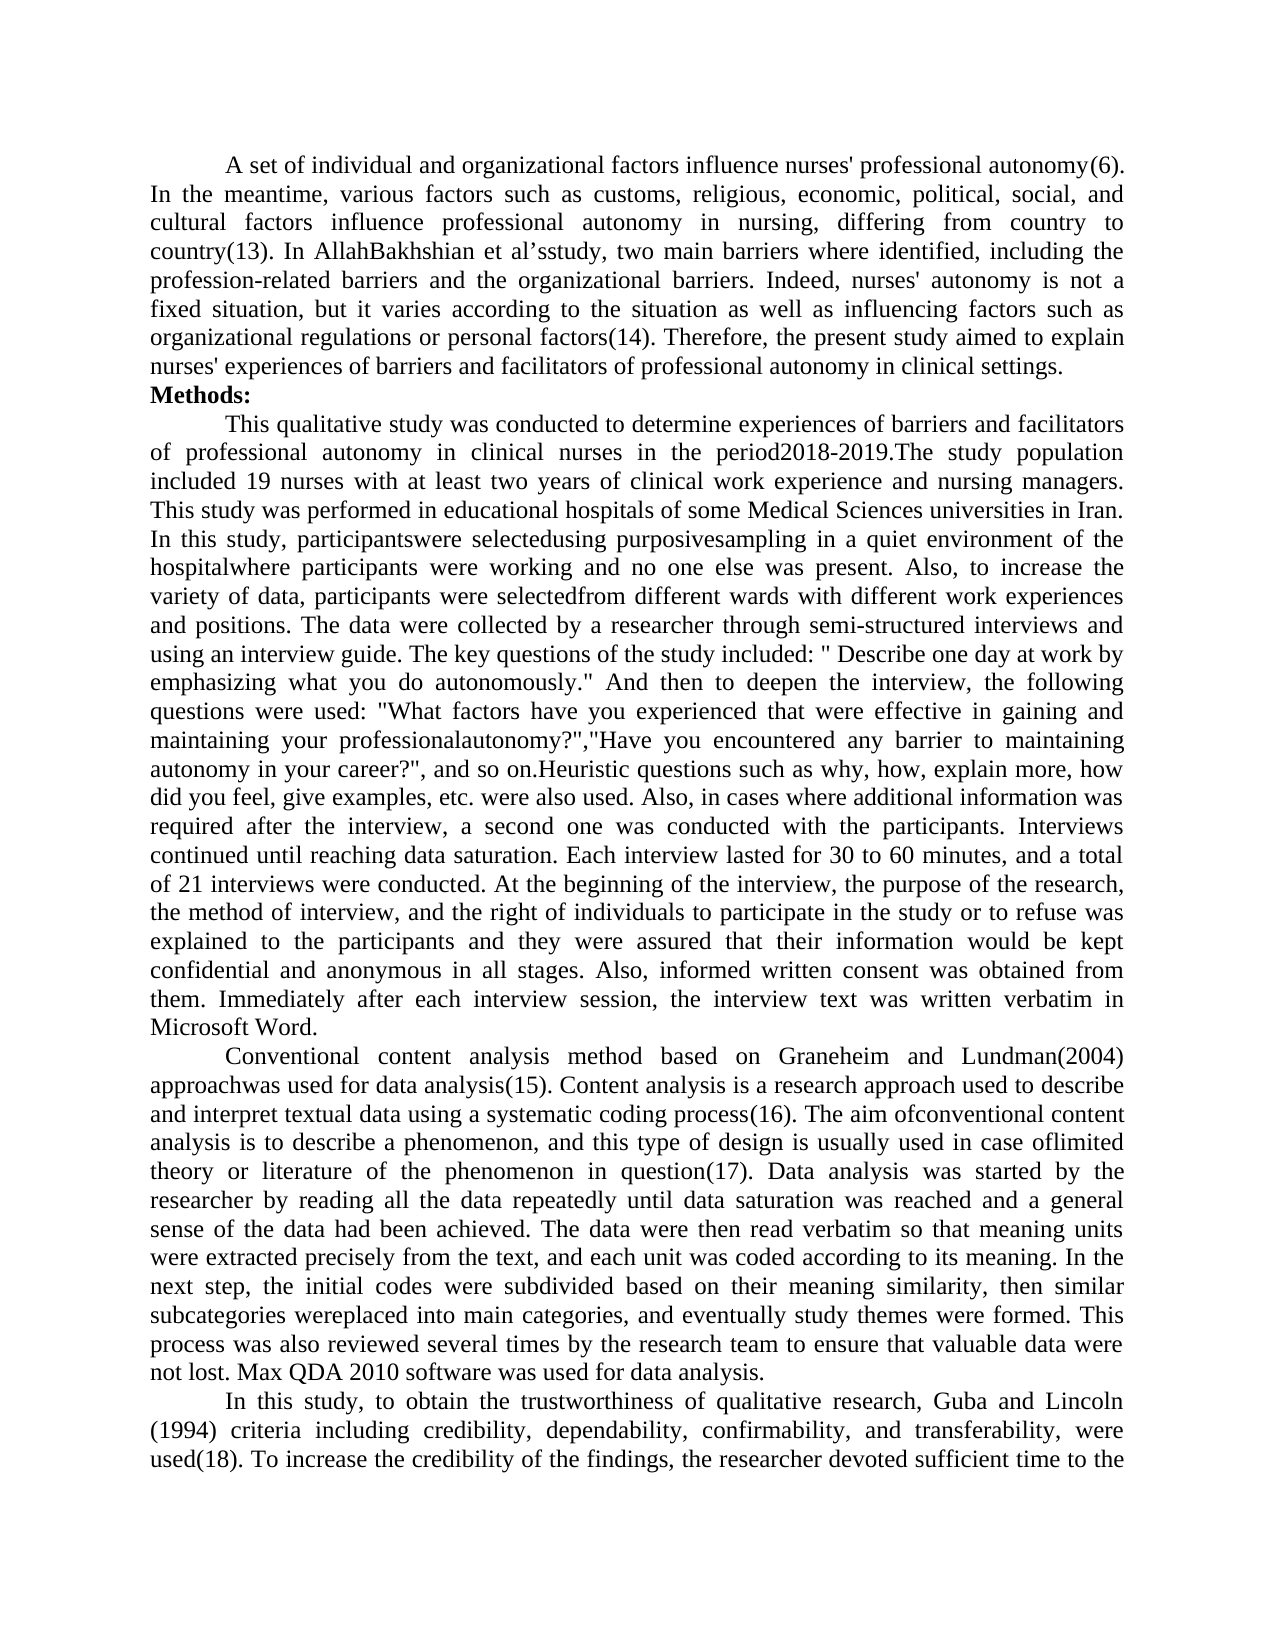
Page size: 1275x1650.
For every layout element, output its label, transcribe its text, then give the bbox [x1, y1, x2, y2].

text This qualitative study was conducted to determine experiences of barriers and facilitators of professional autonomy in clinical nurses in the period2018-2019.The study population included 19 nurses with at least two years of clinical work experience and nursing managers. This study was performed in educational hospitals of some Medical Sciences universities in Iran. In this study, participantswere selectedusing purposivesampling in a quiet environment of the hospitalwhere participants were working and no one else was present. Also, to increase the variety of data, participants were selectedfrom different wards with different work experiences and positions. The data were collected by a researcher through semi-structured interviews and using an interview guide. The key questions of the study included: " Describe one day at work by emphasizing what you do autonomously." And then to deepen the interview, the following questions were used: "What factors have you experienced that were effective in gaining and maintaining your professionalautonomy?","Have you encountered any barrier to maintaining autonomy in your career?", and so on.Heuristic questions such as why, how, explain more, how did you feel, give examples, etc. were also used. Also, in cases where additional information was required after the interview, a second one was conducted with the participants. Interviews continued until reaching data saturation. Each interview lasted for 30 to 60 minutes, and a total of 21 interviews were conducted. At the beginning of the interview, the purpose of the research, the method of interview, and the right of individuals to participate in the study or to refuse was explained to the participants and they were assured that their information would be kept confidential and anonymous in all stages. Also, informed written consent was obtained from them. Immediately after each interview session, the interview text was written verbatim in Microsoft Word. [150, 409, 1125, 1041]
text A set of individual and organizational factors influence nurses' professional autonomy(6). In the meantime, various factors such as customs, religious, economic, political, social, and cultural factors influence professional autonomy in nursing, differing from country to country(13). In AllahBakhshian et al’sstudy, two main barriers where identified, including the profession-related barriers and the organizational barriers. Indeed, nurses' autonomy is not a fixed situation, but it varies according to the situation as well as influencing factors such as organizational regulations or personal factors(14). Therefore, the present study aimed to explain nurses' experiences of barriers and facilitators of professional autonomy in clinical settings. [150, 150, 1125, 380]
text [150, 1386, 1125, 1472]
text Conventional content analysis method based on Graneheim and Lundman(2004) approachwas used for data analysis(15). Content analysis is a research approach used to describe and interpret textual data using a systematic coding process(16). The aim ofconventional content analysis is to describe a phenomenon, and this type of design is usually used in case oflimited theory or literature of the phenomenon in question(17). Data analysis was started by the researcher by reading all the data repeatedly until data saturation was reached and a general sense of the data had been achieved. The data were then read verbatim so that meaning units were extracted precisely from the text, and each unit was coded according to its meaning. In the next step, the initial codes were subdivided based on their meaning similarity, then similar subcategories wereplaced into main categories, and eventually study themes were formed. This process was also reviewed several times by the research team to ensure that valuable data were not lost. Max QDA 2010 software was used for data analysis. [150, 1041, 1125, 1386]
text Methods: [150, 380, 1125, 409]
